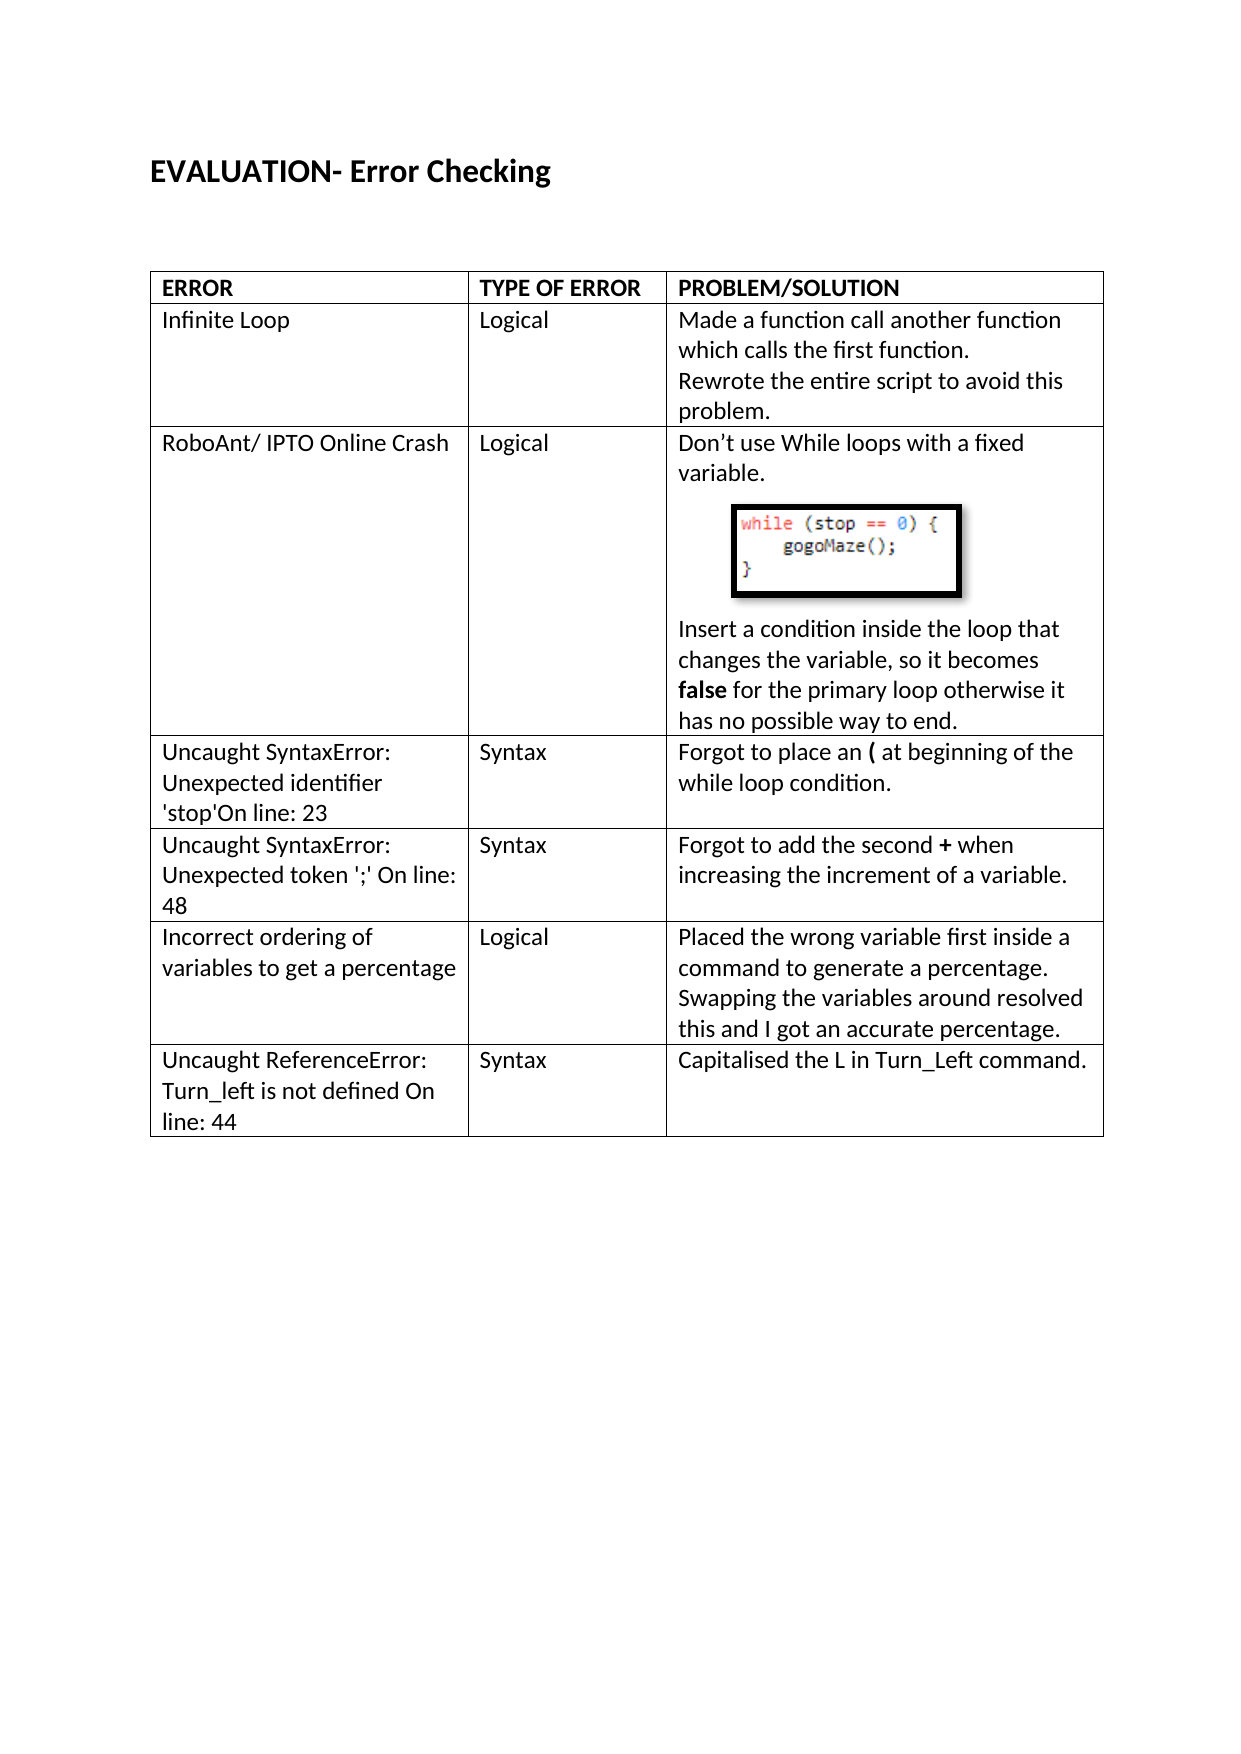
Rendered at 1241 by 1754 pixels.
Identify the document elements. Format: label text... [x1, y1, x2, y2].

table_cell Uncaught SyntaxError: Unexpected token ';' On line: 48 [151, 829, 468, 921]
table_cell Syntax [469, 829, 666, 921]
table_cell Uncaught ReferenceError: Turn_left is not defined On line: 44 [151, 1045, 468, 1136]
table_cell Syntax [469, 736, 666, 828]
table_cell Infinite Loop [151, 304, 468, 426]
table_header PROBLEM/SOLUTION [667, 272, 1103, 303]
table_cell Forgot to add the second + when increasing the increment of a variable. [667, 829, 1103, 921]
table_cell Syntax [469, 1045, 666, 1136]
picture [737, 510, 956, 591]
table_cell Made a function call another function which calls the first function. Rewrote the entire script to avoid this problem. [667, 304, 1103, 426]
table_cell Incorrect ordering of variables to get a percentage [151, 922, 468, 1044]
table_cell Don’t use While loops with a fixed variable. Insert a condition inside the loop that changes the variable, so it becomes false for the primary loop otherwise it has no possible way to end. [667, 427, 1103, 735]
table_header TYPE OF ERROR [469, 272, 666, 303]
table_cell Placed the wrong variable first inside a command to generate a percentage. Swapping the variables around resolved this and I got an accurate percentage. [667, 922, 1103, 1044]
table_cell Logical [469, 304, 666, 426]
table_cell Logical [469, 427, 666, 735]
text EVALUATION- Error Checking [150, 150, 1090, 191]
table_cell Logical [469, 922, 666, 1044]
table_header ERROR [151, 272, 468, 303]
table_cell Capitalised the L in Turn_Left command. [667, 1045, 1103, 1136]
table_cell Forgot to place an ( at beginning of the while loop condition. [667, 736, 1103, 828]
table_cell Uncaught SyntaxError: Unexpected identifier 'stop'On line: 23 [151, 736, 468, 828]
table_cell RoboAnt/ IPTO Online Crash [151, 427, 468, 735]
